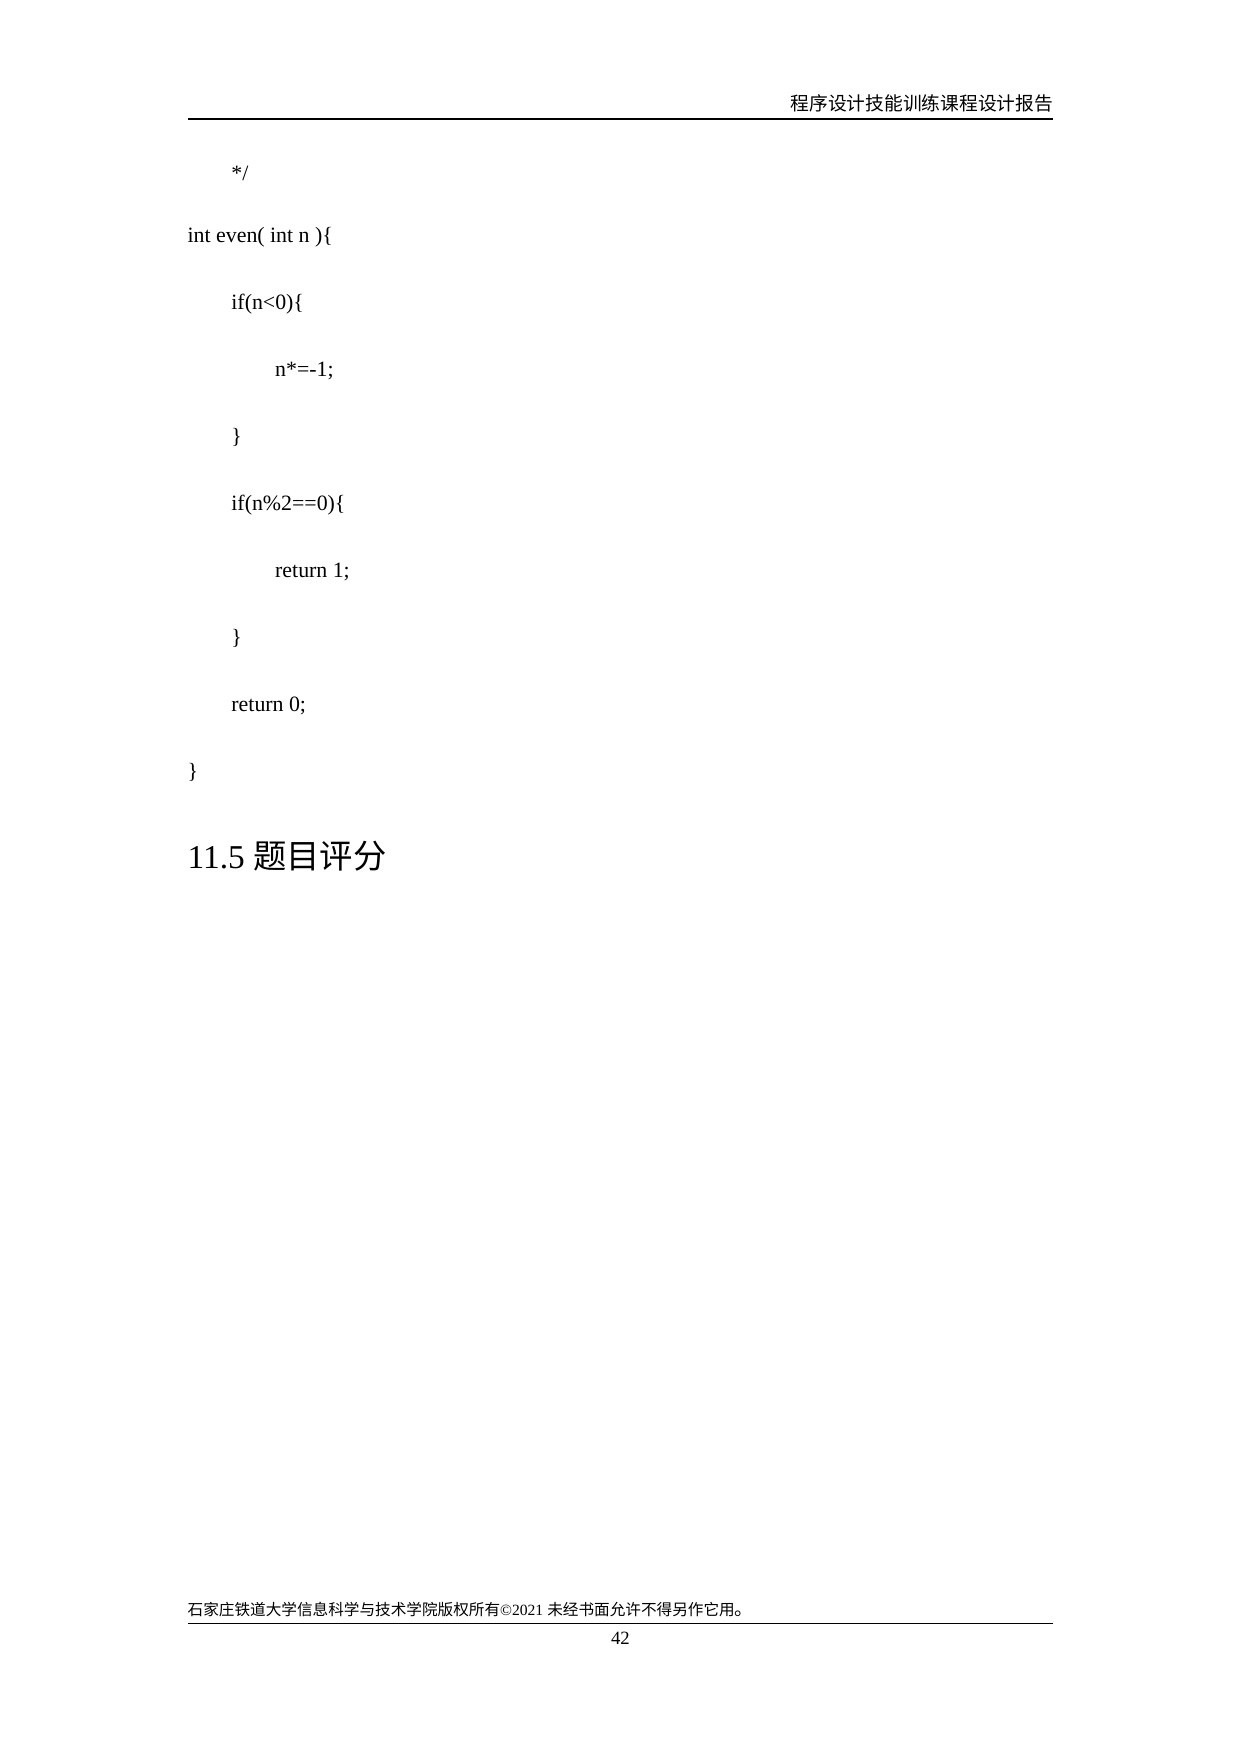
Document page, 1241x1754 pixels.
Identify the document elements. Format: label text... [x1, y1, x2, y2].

text */ [187, 157, 1053, 189]
subtitle if(n%2==0){ [187, 486, 1053, 519]
subtitle return 1; [187, 553, 1053, 586]
subtitle if(n<0){ [187, 285, 1053, 317]
subtitle } [187, 754, 1053, 787]
subtitle n*=-1; [187, 352, 1053, 384]
subtitle } [187, 419, 1053, 452]
subtitle 11.5 题目评分 [187, 822, 1053, 887]
subtitle } [187, 620, 1053, 653]
subtitle int even( int n ){ [187, 218, 1053, 250]
subtitle return 0; [187, 687, 1053, 720]
